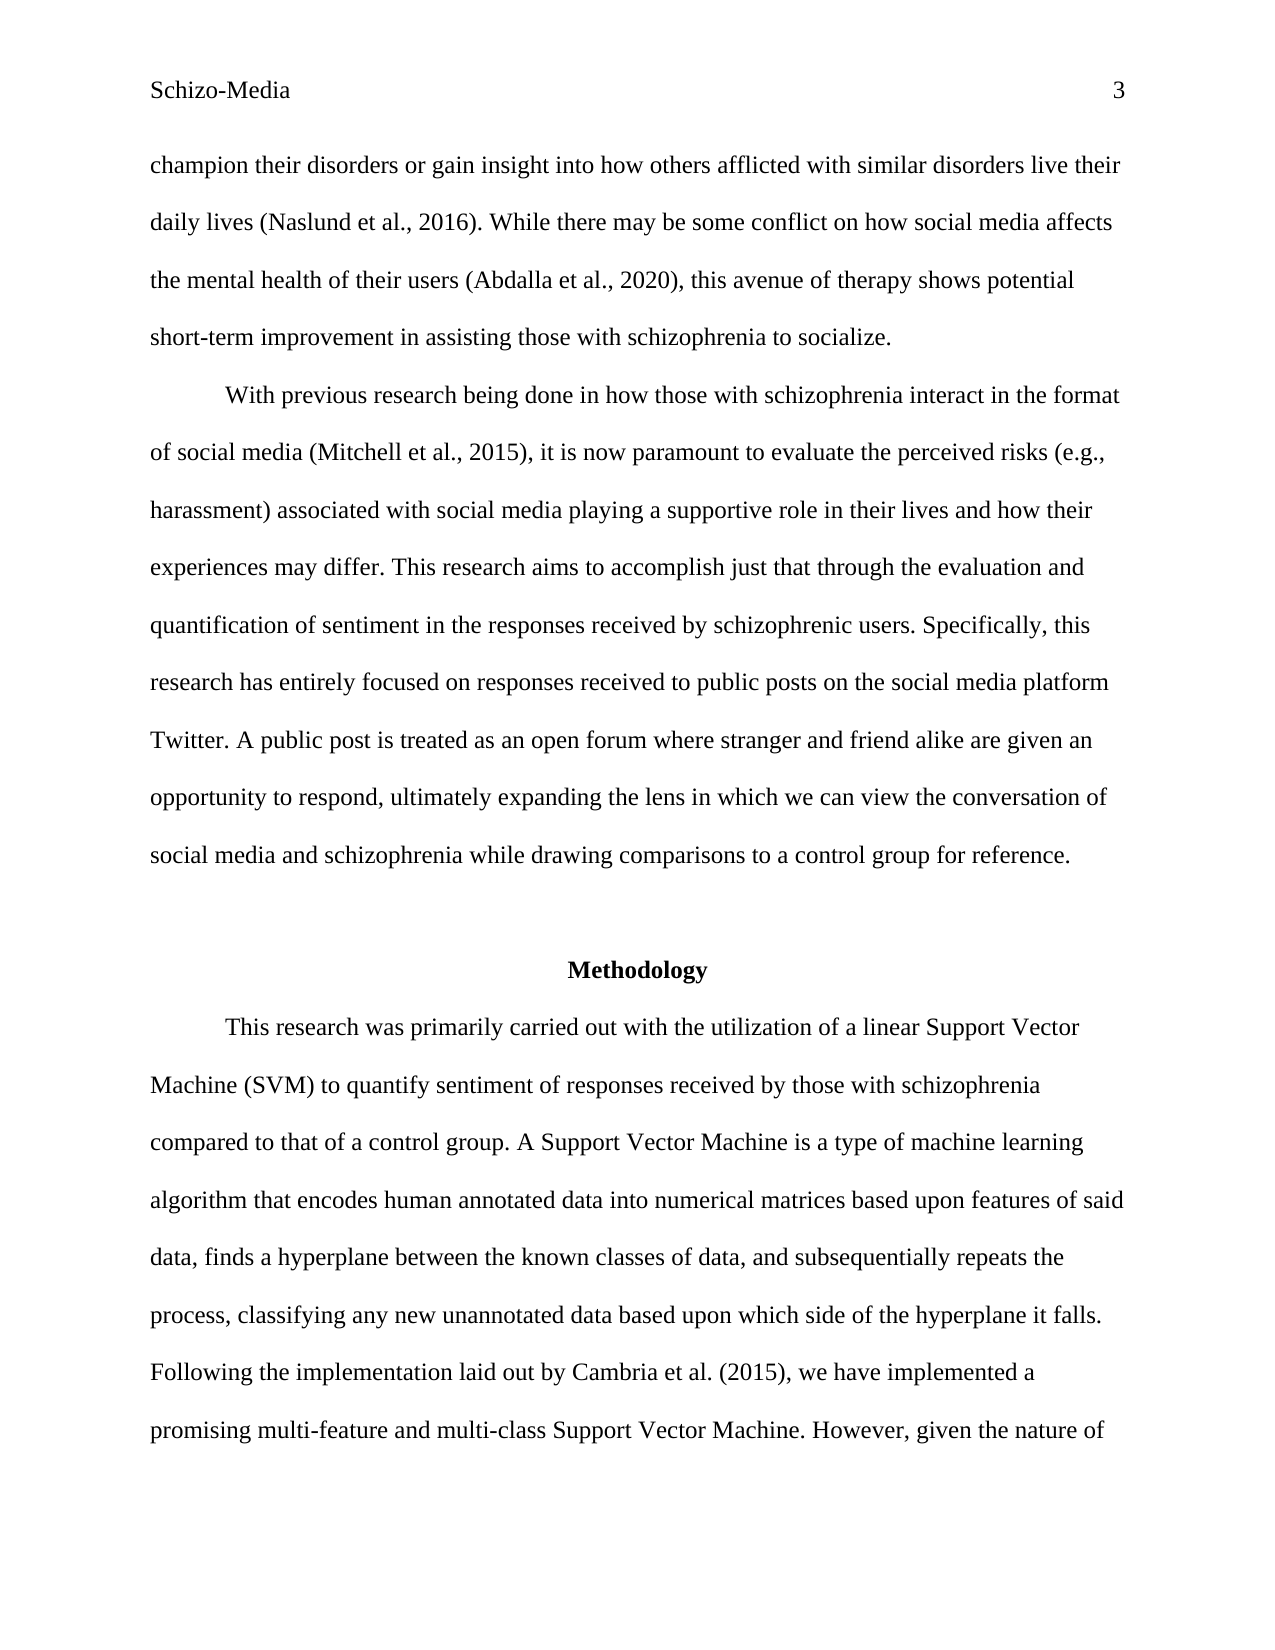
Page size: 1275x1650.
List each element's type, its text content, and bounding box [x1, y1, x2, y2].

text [150, 1012, 1125, 1444]
text With previous research being done in how those with schizophrenia interact in the format of social media (Mitchell et al., 2015), it is now paramount to evaluate the perceived risks (e.g., harassment) associated with social media playing a supportive role in their lives and how their experiences may differ. This research aims to accomplish just that through the evaluation and quantification of sentiment in the responses received by schizophrenic users. Specifically, this research has entirely focused on responses received to public posts on the social media platform Twitter. A public post is treated as an open forum where stranger and friend alike are given an opportunity to respond, ultimately expanding the lens in which we can view the conversation of social media and schizophrenia while drawing comparisons to a control group for reference. [150, 380, 1125, 869]
text Methodology [150, 955, 1125, 984]
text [150, 150, 1125, 351]
